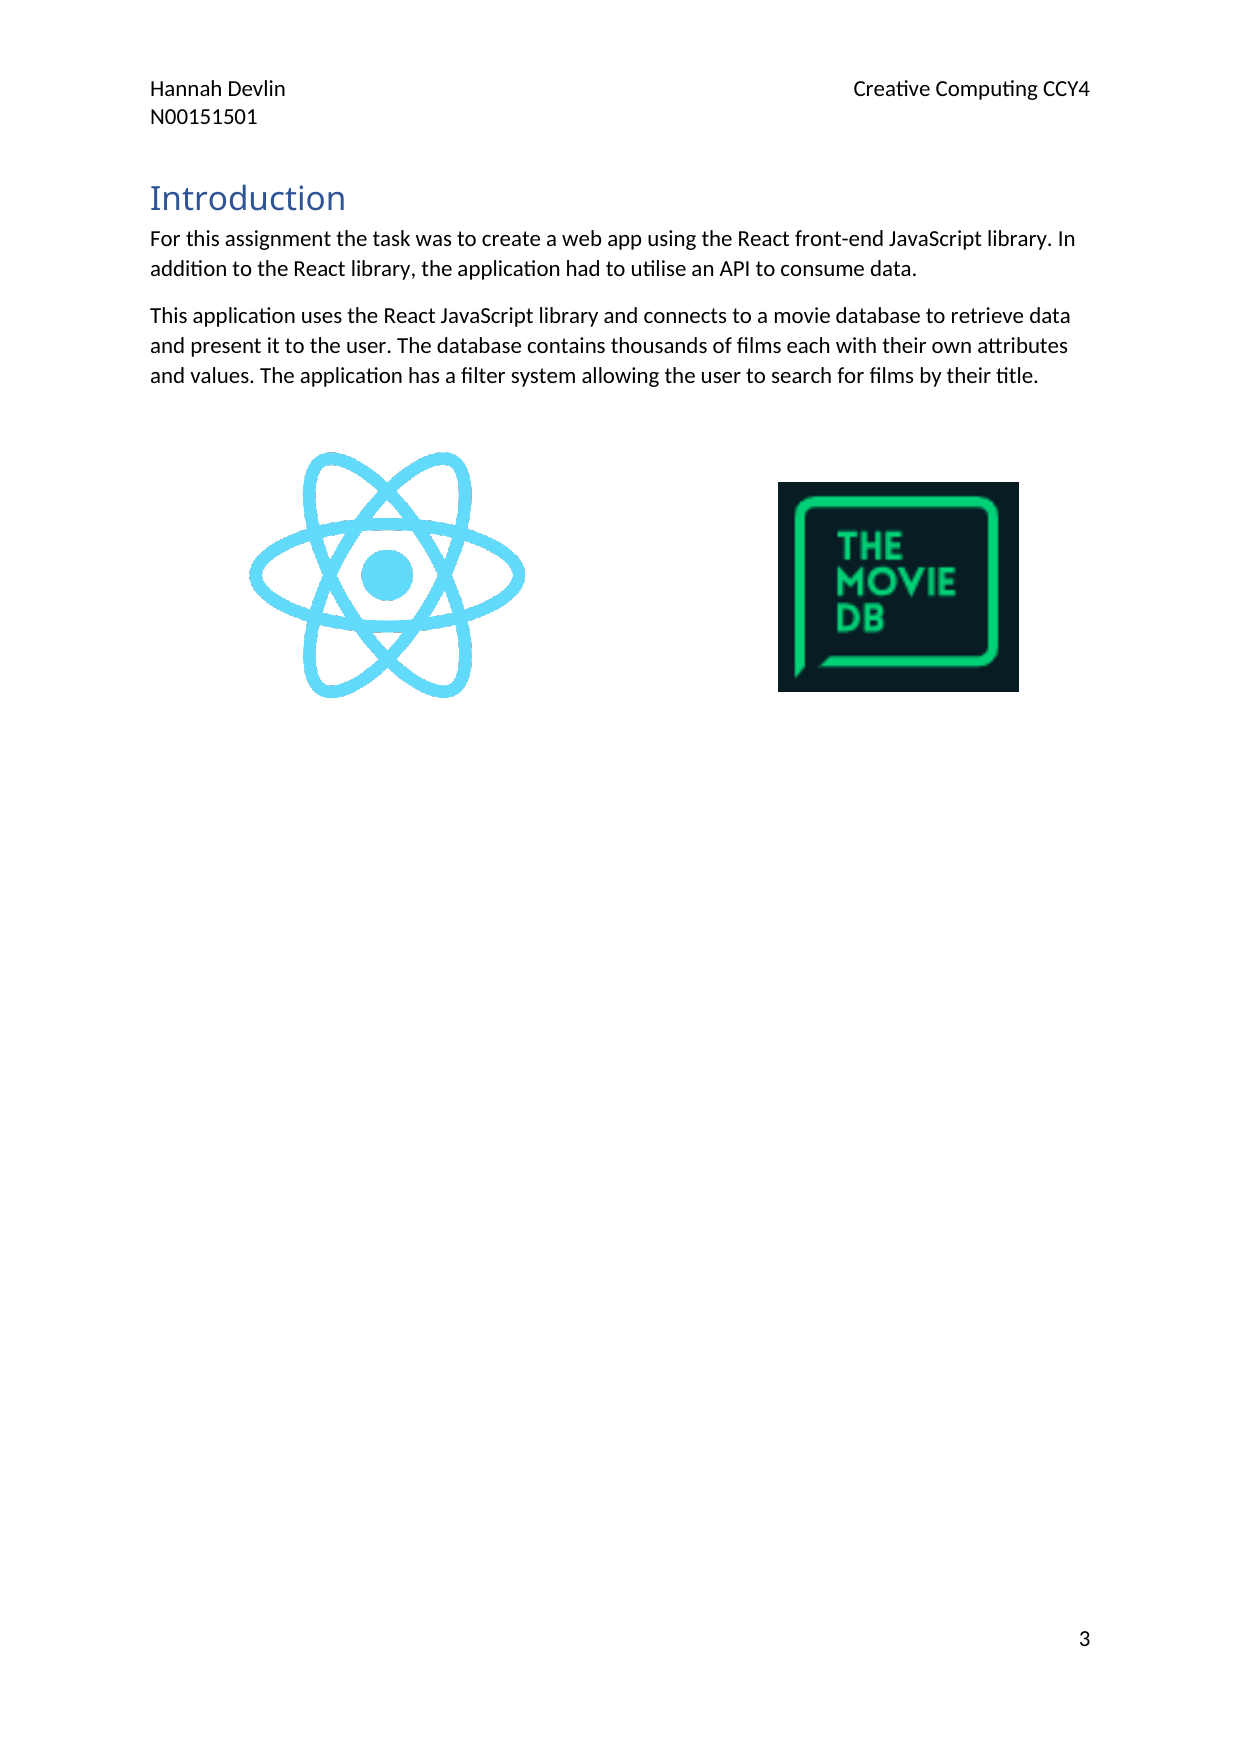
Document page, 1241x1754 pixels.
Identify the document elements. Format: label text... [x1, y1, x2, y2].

text For this assignment the task was to create a web app using the React front-end JavaScript library. In addition to the React library, the application had to utilise an API to consume data. [150, 224, 1090, 282]
picture [150, 408, 623, 743]
picture [778, 482, 1019, 692]
subtitle Introduction [150, 175, 1090, 220]
text This application uses the React JavaScript library and connects to a movie database to retrieve data and present it to the user. The database contains thousands of films each with their own attributes and values. The application has a filter system allowing the user to search for films by their title. [150, 301, 1090, 389]
